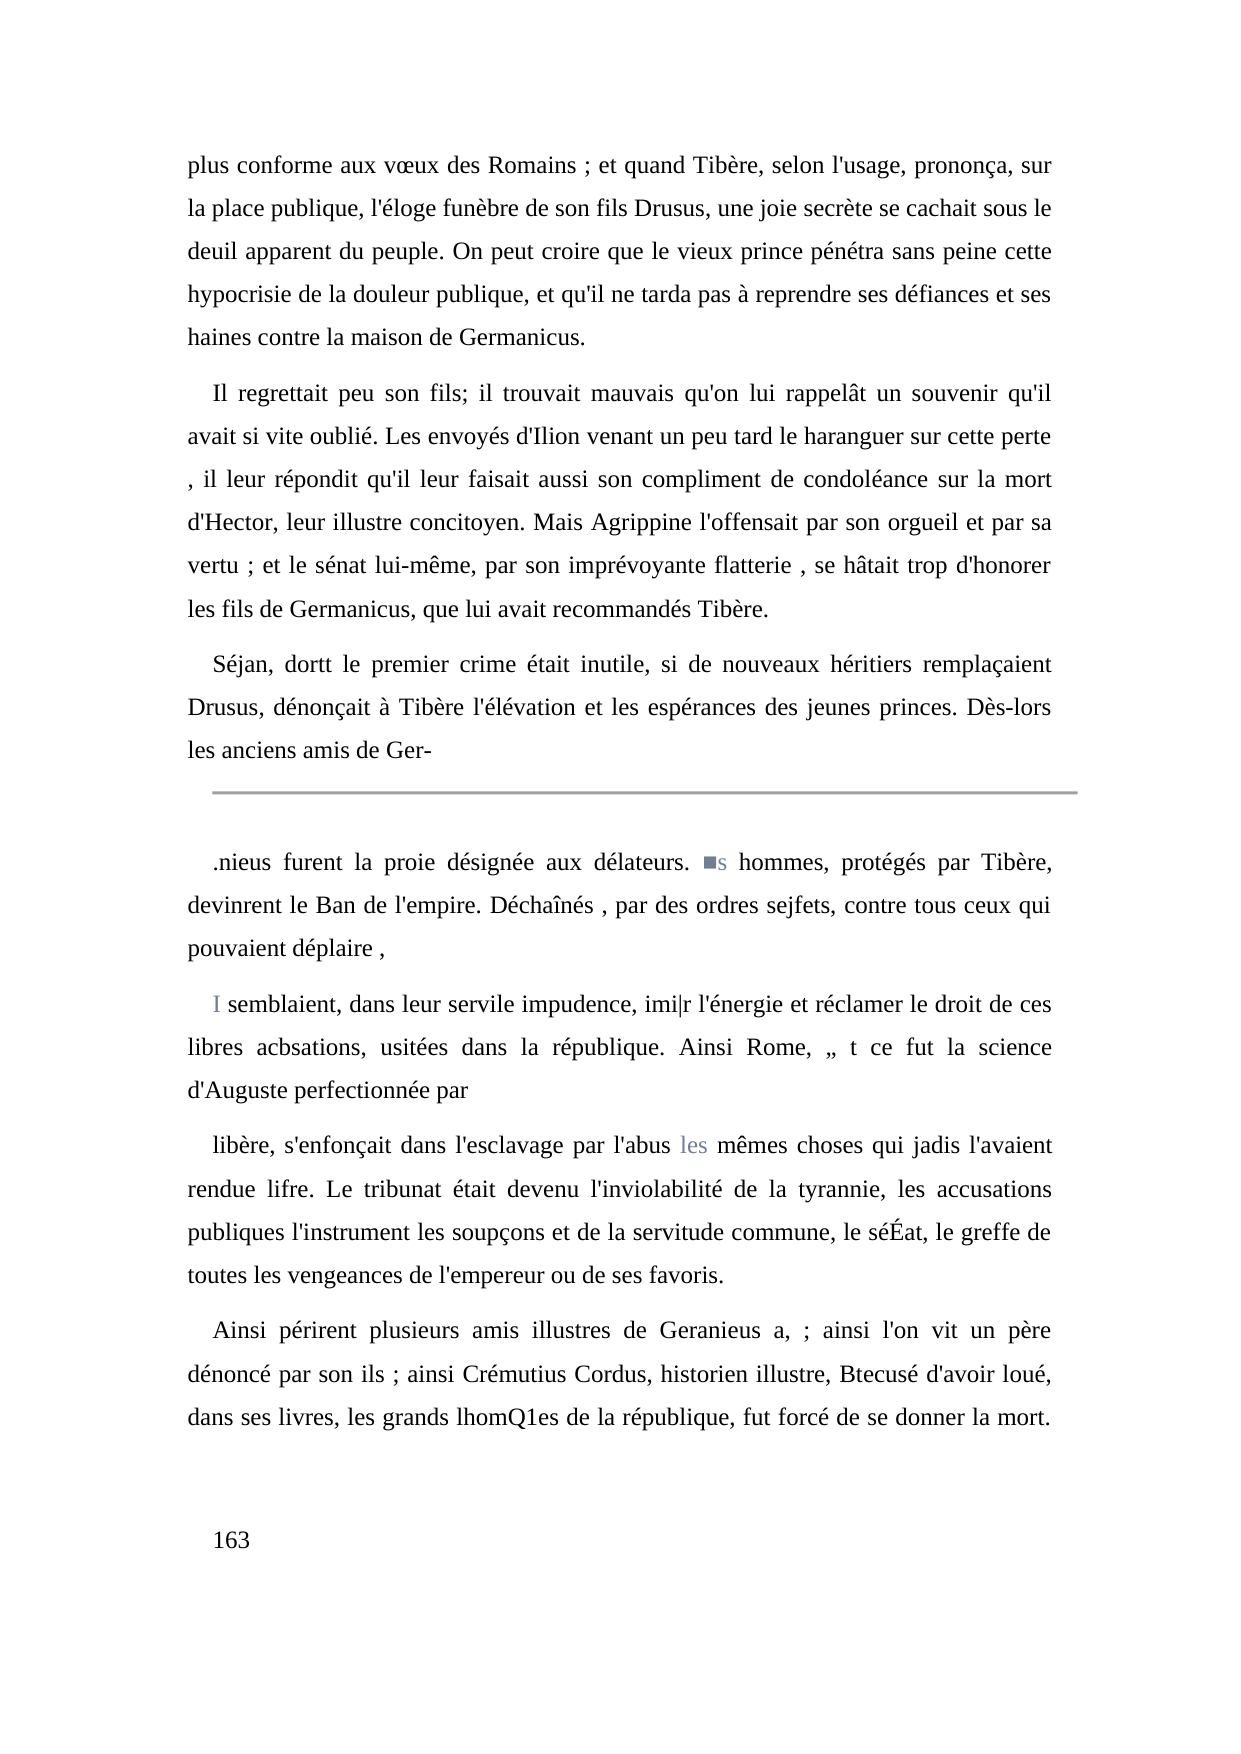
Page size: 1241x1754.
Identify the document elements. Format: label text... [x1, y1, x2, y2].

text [187, 1316, 1053, 1431]
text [187, 150, 1053, 351]
text Séjan, dortt le premier crime était inutile, si de nouveaux héritiers remplaçaient Drusus, dénonçait à Tibère l'élévation et les espérances des jeunes princes. Dès-lors les anciens amis de Ger- [187, 649, 1053, 764]
text Il regrettait peu son fils; il trouvait mauvais qu'on lui rappelât un souvenir qu'il avait si vite oublié. Les envoyés d'Ilion venant un peu tard le haranguer sur cette perte , il leur répondit qu'il leur faisait aussi son compliment de condoléance sur la mort d'Hector, leur illustre concitoyen. Mais Agrippine l'offensait par son orgueil et par sa vertu ; et le sénat lui-même, par son imprévoyante flatterie , se hâtait trop d'honorer les fils de Germanicus, que lui avait recommandés Tibère. [187, 378, 1053, 622]
text libère, s'enfonçait dans l'esclavage par l'abus les mêmes choses qui jadis l'avaient rendue lifre. Le tribunat était devenu l'inviolabilité de la tyrannie, les accusations publiques l'instrument les soupçons et de la servitude commune, le séÉat, le greffe de toutes les vengeances de l'empereur ou de ses favoris. [187, 1131, 1053, 1289]
text I semblaient, dans leur servile impudence, imi|r l'énergie et réclamer le droit de ces libres acbsations, usitées dans la république. Ainsi Rome, „ t ce fut la science d'Auguste perfectionnée par [187, 989, 1053, 1104]
text .nieus furent la proie désignée aux délateurs. ■s hommes, protégés par Tibère, devinrent le Ban de l'empire. Déchaînés , par des ordres sejfets, contre tous ceux qui pouvaient déplaire , [187, 847, 1053, 962]
